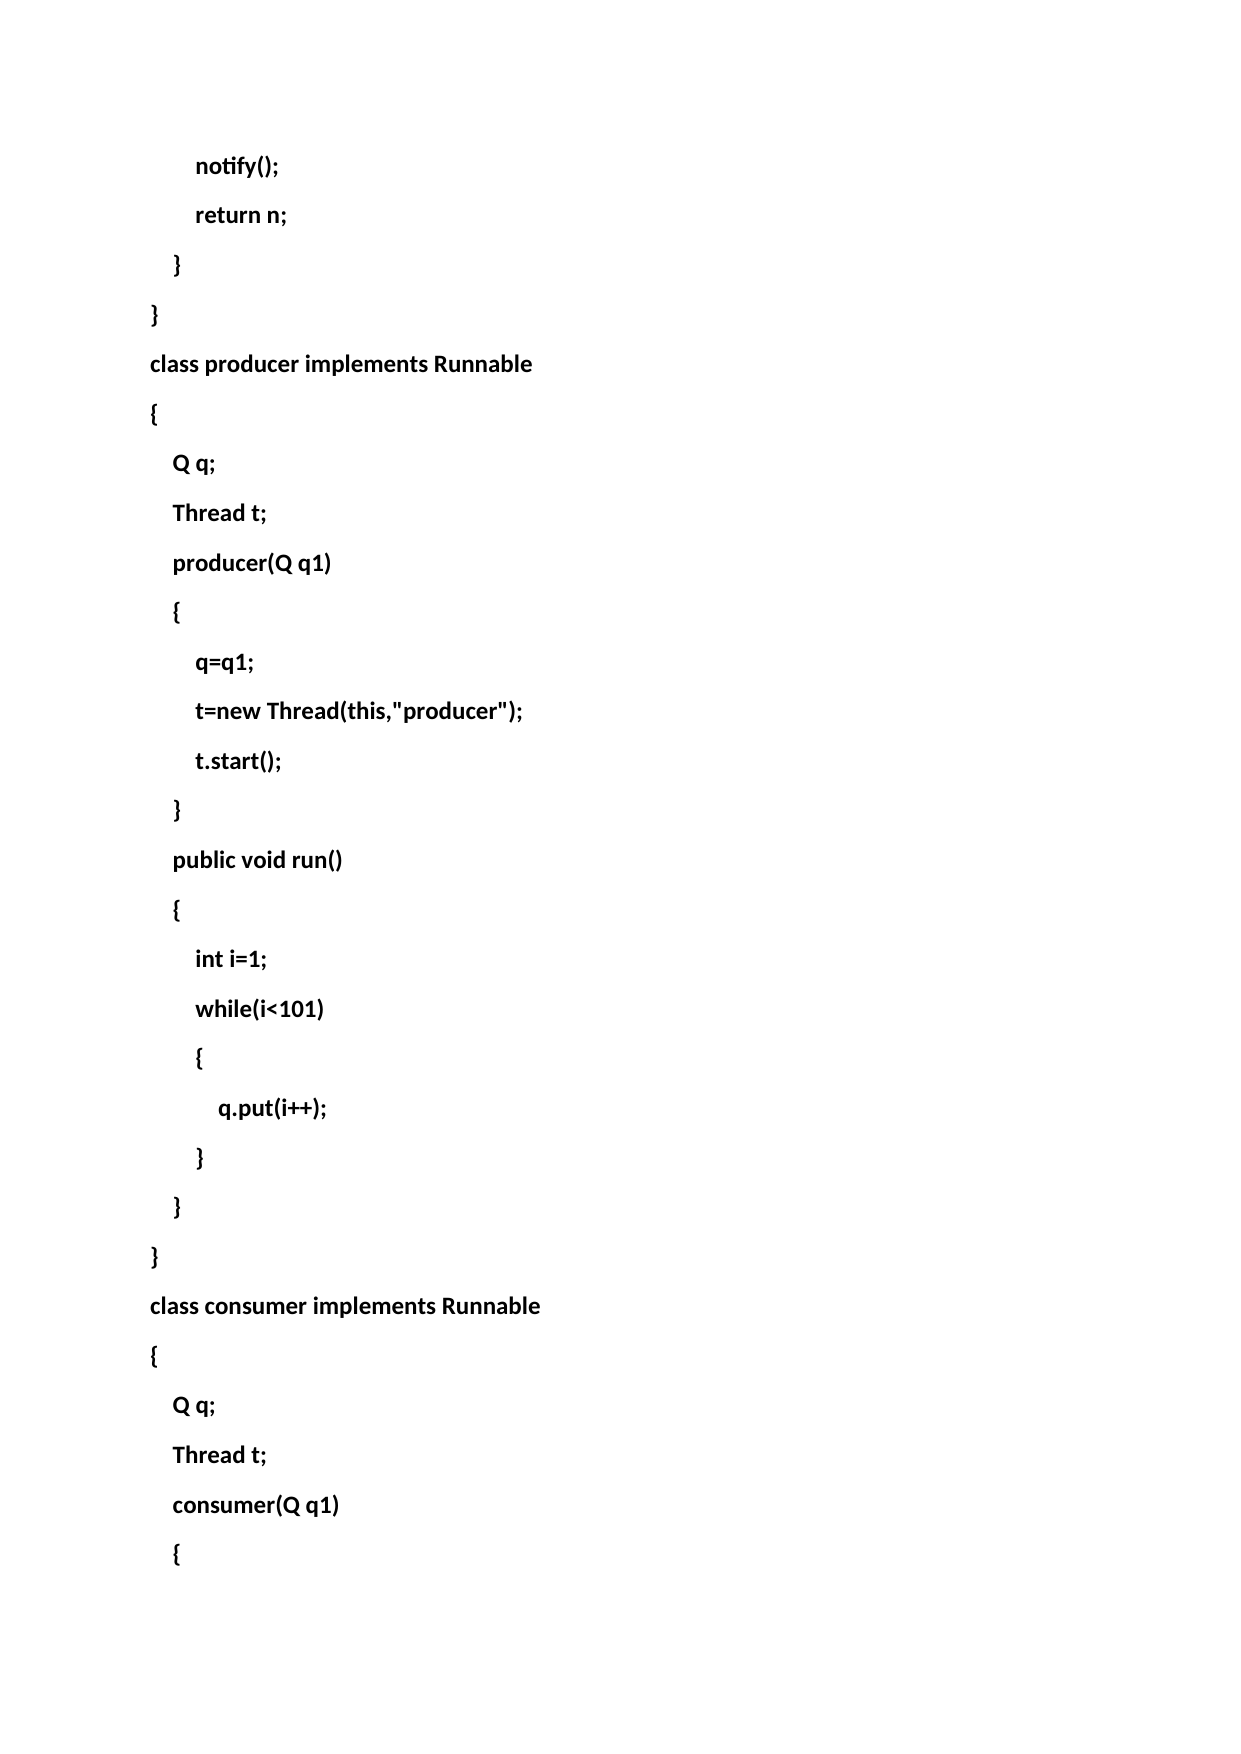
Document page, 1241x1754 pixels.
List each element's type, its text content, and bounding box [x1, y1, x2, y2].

text { [150, 894, 1090, 924]
text class consumer implements Runnable [150, 1290, 1090, 1321]
text Thread t; [150, 497, 1090, 528]
text } [150, 794, 1090, 825]
text Thread t; [150, 1439, 1090, 1470]
text } [150, 1241, 1090, 1271]
text notify(); [150, 150, 1090, 181]
text t=new Thread(this,"producer"); [150, 695, 1090, 726]
text int i=1; [150, 943, 1090, 974]
text consumer(Q q1) [150, 1489, 1090, 1519]
text public void run() [150, 844, 1090, 875]
text class producer implements Runnable [150, 348, 1090, 379]
text Q q; [150, 1389, 1090, 1420]
text { [150, 596, 1090, 627]
text { [150, 1042, 1090, 1073]
text } [150, 249, 1090, 280]
text producer(Q q1) [150, 547, 1090, 577]
text Q q; [150, 447, 1090, 478]
text } [150, 1142, 1090, 1172]
text { [150, 1340, 1090, 1371]
text { [150, 398, 1090, 428]
text q.put(i++); [150, 1092, 1090, 1123]
text } [150, 1191, 1090, 1222]
text return n; [150, 199, 1090, 230]
text { [150, 1538, 1090, 1569]
text q=q1; [150, 646, 1090, 676]
text t.start(); [150, 745, 1090, 776]
text } [150, 299, 1090, 329]
text while(i<101) [150, 993, 1090, 1023]
